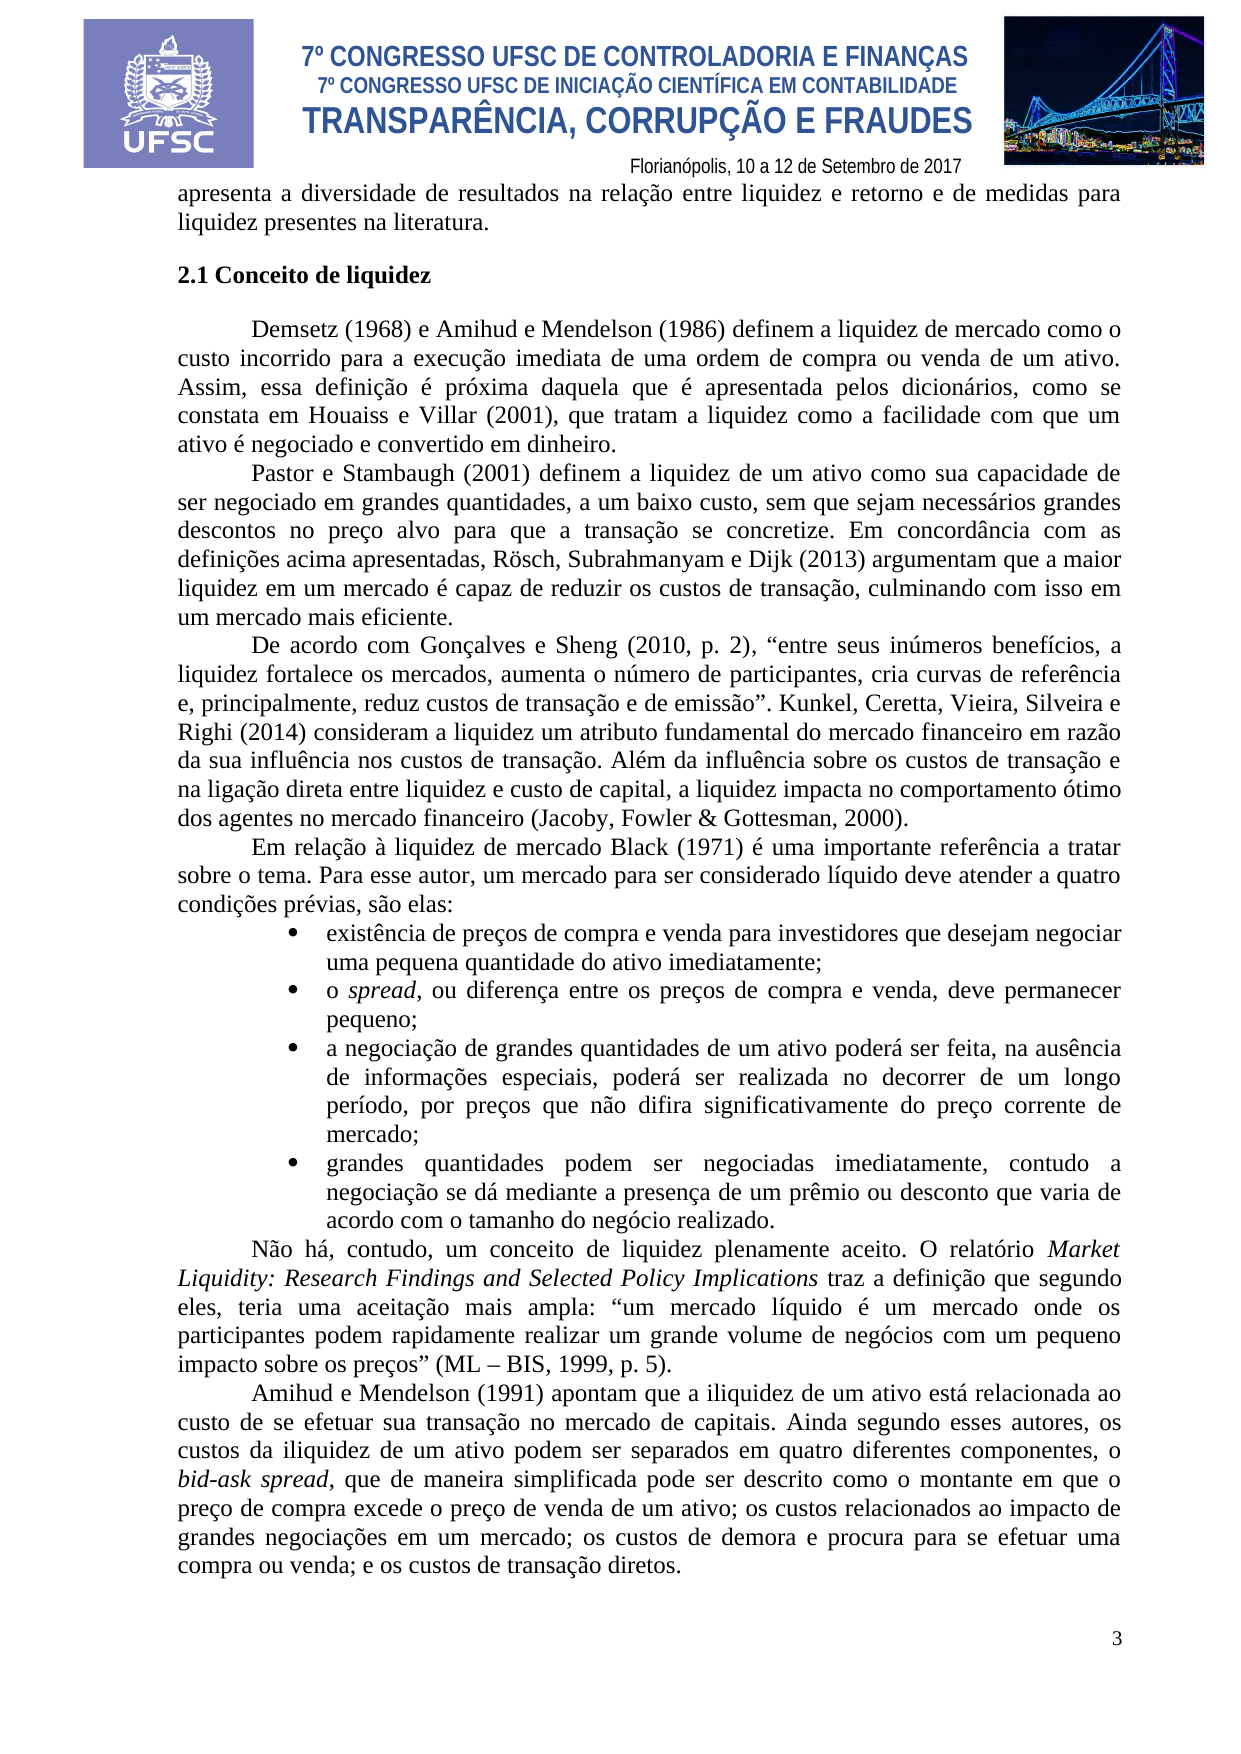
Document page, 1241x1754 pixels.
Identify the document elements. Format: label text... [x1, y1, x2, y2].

picture [1001, 12, 1207, 169]
text Amihud e Mendelson (1991) apontam que a iliquidez de um ativo está relacionada ao custo de se efetuar sua transação no mercado de capitais. Ainda segundo esses autores, os custos da iliquidez de um ativo podem ser separados em quatro diferentes componentes, o bid-ask spread, que de maneira simplificada pode ser descrito como o montante em que o preço de compra excede o preço de venda de um ativo; os custos relacionados ao impacto de grandes negociações em um mercado; os custos de demora e procura para se efetuar uma compra ou venda; e os custos de transação diretos. [177, 1378, 1122, 1579]
list existência de preços de compra e venda para investidores que desejam negociar uma pequena quantidade do ativo imediatamente; [288, 918, 1122, 976]
list o spread, ou diferença entre os preços de compra e venda, deve permanecer pequeno; [288, 976, 1122, 1033]
text Em relação à liquidez de mercado Black (1971) é uma importante referência a tratar sobre o tema. Para esse autor, um mercado para ser considerado líquido deve atender a quatro condições prévias, são elas: [177, 832, 1122, 918]
text Não há, contudo, um conceito de liquidez plenamente aceito. O relatório Market Liquidity: Research Findings and Selected Policy Implications traz a definição que segundo eles, teria uma aceitação mais ampla: “um mercado líquido é um mercado onde os participantes podem rapidamente realizar um grande volume de negócios com um pequeno impacto sobre os preços” (ML – BIS, 1999, p. 5). [177, 1234, 1122, 1378]
list Conceito de liquidez [177, 261, 1122, 289]
text Pastor e Stambaugh (2001) definem a liquidez de um ativo como sua capacidade de ser negociado em grandes quantidades, a um baixo custo, sem que sejam necessários grandes descontos no preço alvo para que a transação se concretize. Em concordância com as definições acima apresentadas, Rösch, Subrahmanyam e Dijk (2013) argumentam que a maior liquidez em um mercado é capaz de reduzir os custos de transação, culminando com isso em um mercado mais eficiente. [177, 458, 1122, 631]
text De acordo com Gonçalves e Sheng (2010, p. 2), “entre seus inúmeros benefícios, a liquidez fortalece os mercados, aumenta o número de participantes, cria curvas de referência e, principalmente, reduz custos de transação e de emissão”. Kunkel, Ceretta, Vieira, Silveira e Righi (2014) consideram a liquidez um atributo fundamental do mercado financeiro em razão da sua influência nos custos de transação. Além da influência sobre os custos de transação e na ligação direta entre liquidez e custo de capital, a liquidez impacta no comportamento ótimo dos agentes no mercado financeiro (Jacoby, Fowler & Gottesman, 2000). [177, 631, 1122, 832]
list a negociação de grandes quantidades de um ativo poderá ser feita, na ausência de informações especiais, poderá ser realizada no decorrer de um longo período, por preços que não difira significativamente do preço corrente de mercado; [288, 1033, 1122, 1148]
text Demsetz (1968) e Amihud e Mendelson (1986) definem a liquidez de mercado como o custo incorrido para a execução imediata de uma ordem de compra ou venda de um ativo. Assim, essa definição é próxima daquela que é apresentada pelos dicionários, como se constata em Houaiss e Villar (2001), que tratam a liquidez como a facilidade com que um ativo é negociado e convertido em dinheiro. [177, 314, 1122, 458]
picture [83, 19, 254, 168]
list grandes quantidades podem ser negociadas imediatamente, contudo a negociação se dá mediante a presença de um prêmio ou desconto que varia de acordo com o tamanho do negócio realizado. [288, 1148, 1122, 1234]
